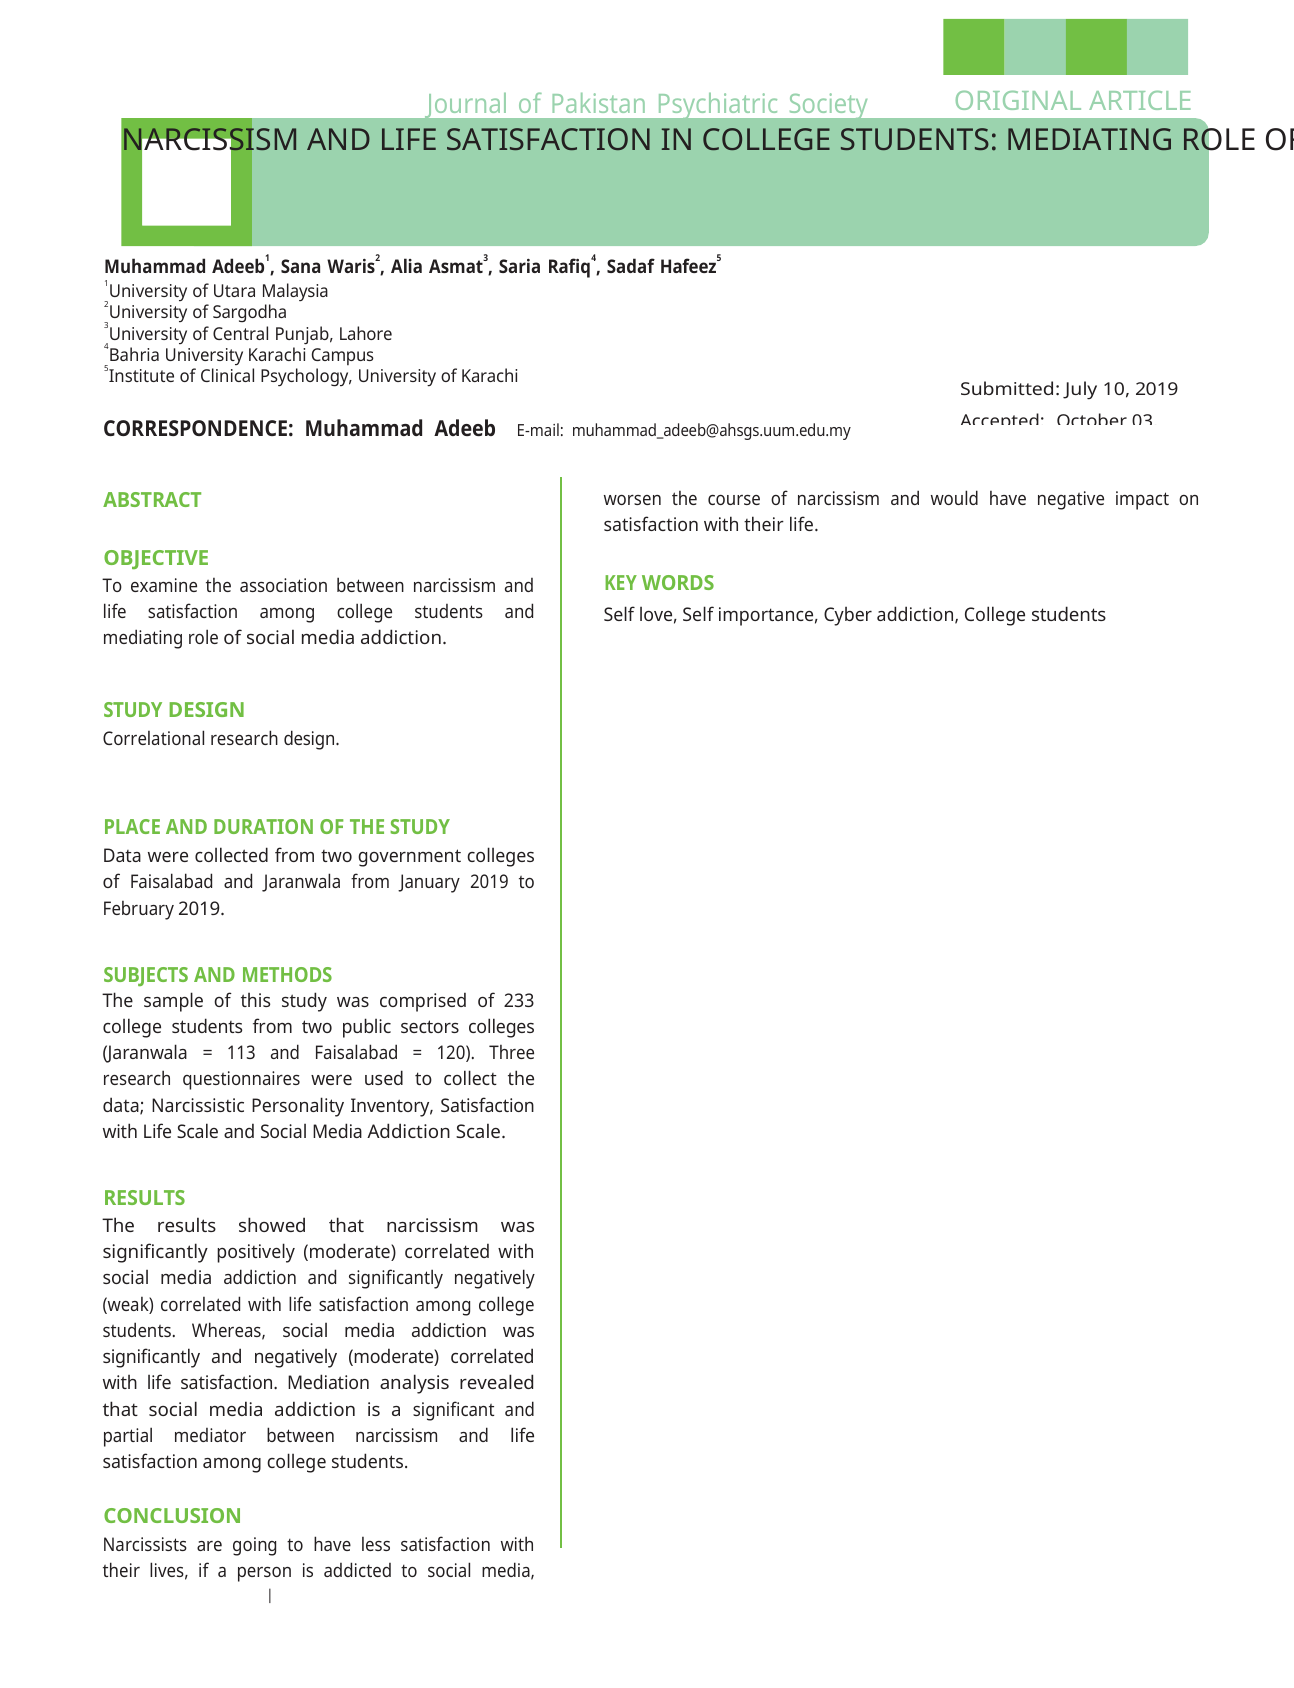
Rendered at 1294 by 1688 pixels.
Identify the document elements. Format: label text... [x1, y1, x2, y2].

subtitle PLACE AND DURATION OF THE STUDY [103, 812, 539, 840]
text Self love, Self importance, Cyber addiction, College students [603, 601, 1200, 626]
text Narcissists are going to have less satisfaction with their lives, if a person is addicted to social media, worsen the course of narcissism and would have negative impact on satisfaction with their life. [102, 1531, 535, 1583]
text Correlational research design. [102, 726, 539, 751]
subtitle KEY WORDS [604, 568, 1204, 596]
text Data were collected from two government colleges of Faisalabad and Jaranwala from January 2019 to February 2019. [102, 842, 535, 920]
text Narcissists are going to have less satisfaction with their lives, if a person is addicted to social media, worsen the course of narcissism and would have negative impact on satisfaction with their life. [603, 485, 1200, 537]
subtitle STUDY DESIGN [103, 695, 539, 724]
text 4Bahria University Karachi Campus [104, 344, 1204, 366]
text 1University of Utara Malaysia [104, 281, 1204, 302]
text CORRESPONDENCE: Muhammad Adeeb E-mail: muhammad_adeeb@ahsgs.uum.edu.my [103, 413, 1204, 443]
text The results showed that narcissism was significantly positively (moderate) correlated with social media addiction and significantly negatively (weak) correlated with life satisfaction among college students. Whereas, social media addiction was significantly and negatively (moderate) correlated with life satisfaction. Mediation analysis revealed that social media addiction is a significant and partial mediator between narcissism and life satisfaction among college students. [102, 1212, 535, 1474]
text ORIGINAL ARTICLE [92, 81, 1193, 118]
subtitle RESULTS [103, 1183, 539, 1212]
text The sample of this study was comprised of 233 college students from two public sectors colleges (Jaranwala = 113 and Faisalabad = 120). Three research questionnaires were used to collect the data; Narcissistic Personality Inventory, Satisfaction with Life Scale and Social Media Addiction Scale. [102, 987, 535, 1144]
text To examine the association between narcissism and life satisfaction among college students and mediating role of social media addiction. [102, 572, 535, 650]
subtitle SUBJECTS AND METHODS [103, 963, 539, 987]
text 2University of Sargodha [104, 302, 1204, 323]
subtitle Muhammad Adeeb1, Sana Waris2, Alia Asmat3, Saria Rafiq4, Sadaf Hafeez5 [104, 251, 1204, 279]
text OBJECTIVE [103, 543, 539, 572]
subtitle ABSTRACT [103, 485, 539, 514]
text 5Institute of Clinical Psychology, University of Karachi [104, 366, 1204, 387]
subtitle CONCLUSION [103, 1502, 539, 1530]
text 3University of Central Punjab, Lahore [104, 323, 1204, 344]
